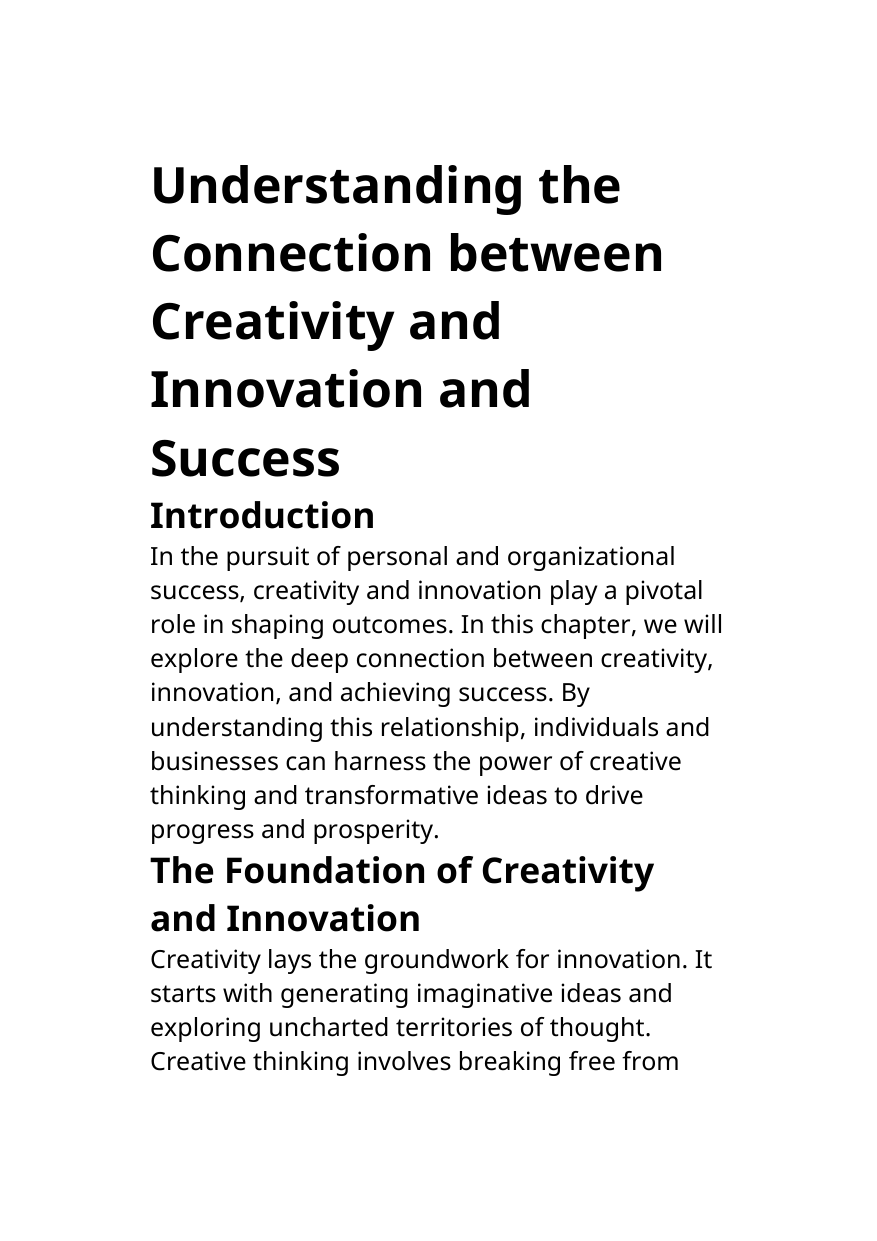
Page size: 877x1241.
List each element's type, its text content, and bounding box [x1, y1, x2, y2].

subtitle The Foundation of Creativity and Innovation [150, 845, 727, 942]
subtitle Introduction [150, 491, 727, 539]
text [150, 942, 727, 1078]
text In the pursuit of personal and organizational success, creativity and innovation play a pivotal role in shaping outcomes. In this chapter, we will explore the deep connection between creativity, innovation, and achieving success. By understanding this relationship, individuals and businesses can harness the power of creative thinking and transformative ideas to drive progress and prosperity. [150, 539, 727, 845]
subtitle Understanding the Connection between Creativity and Innovation and Success [150, 150, 727, 491]
